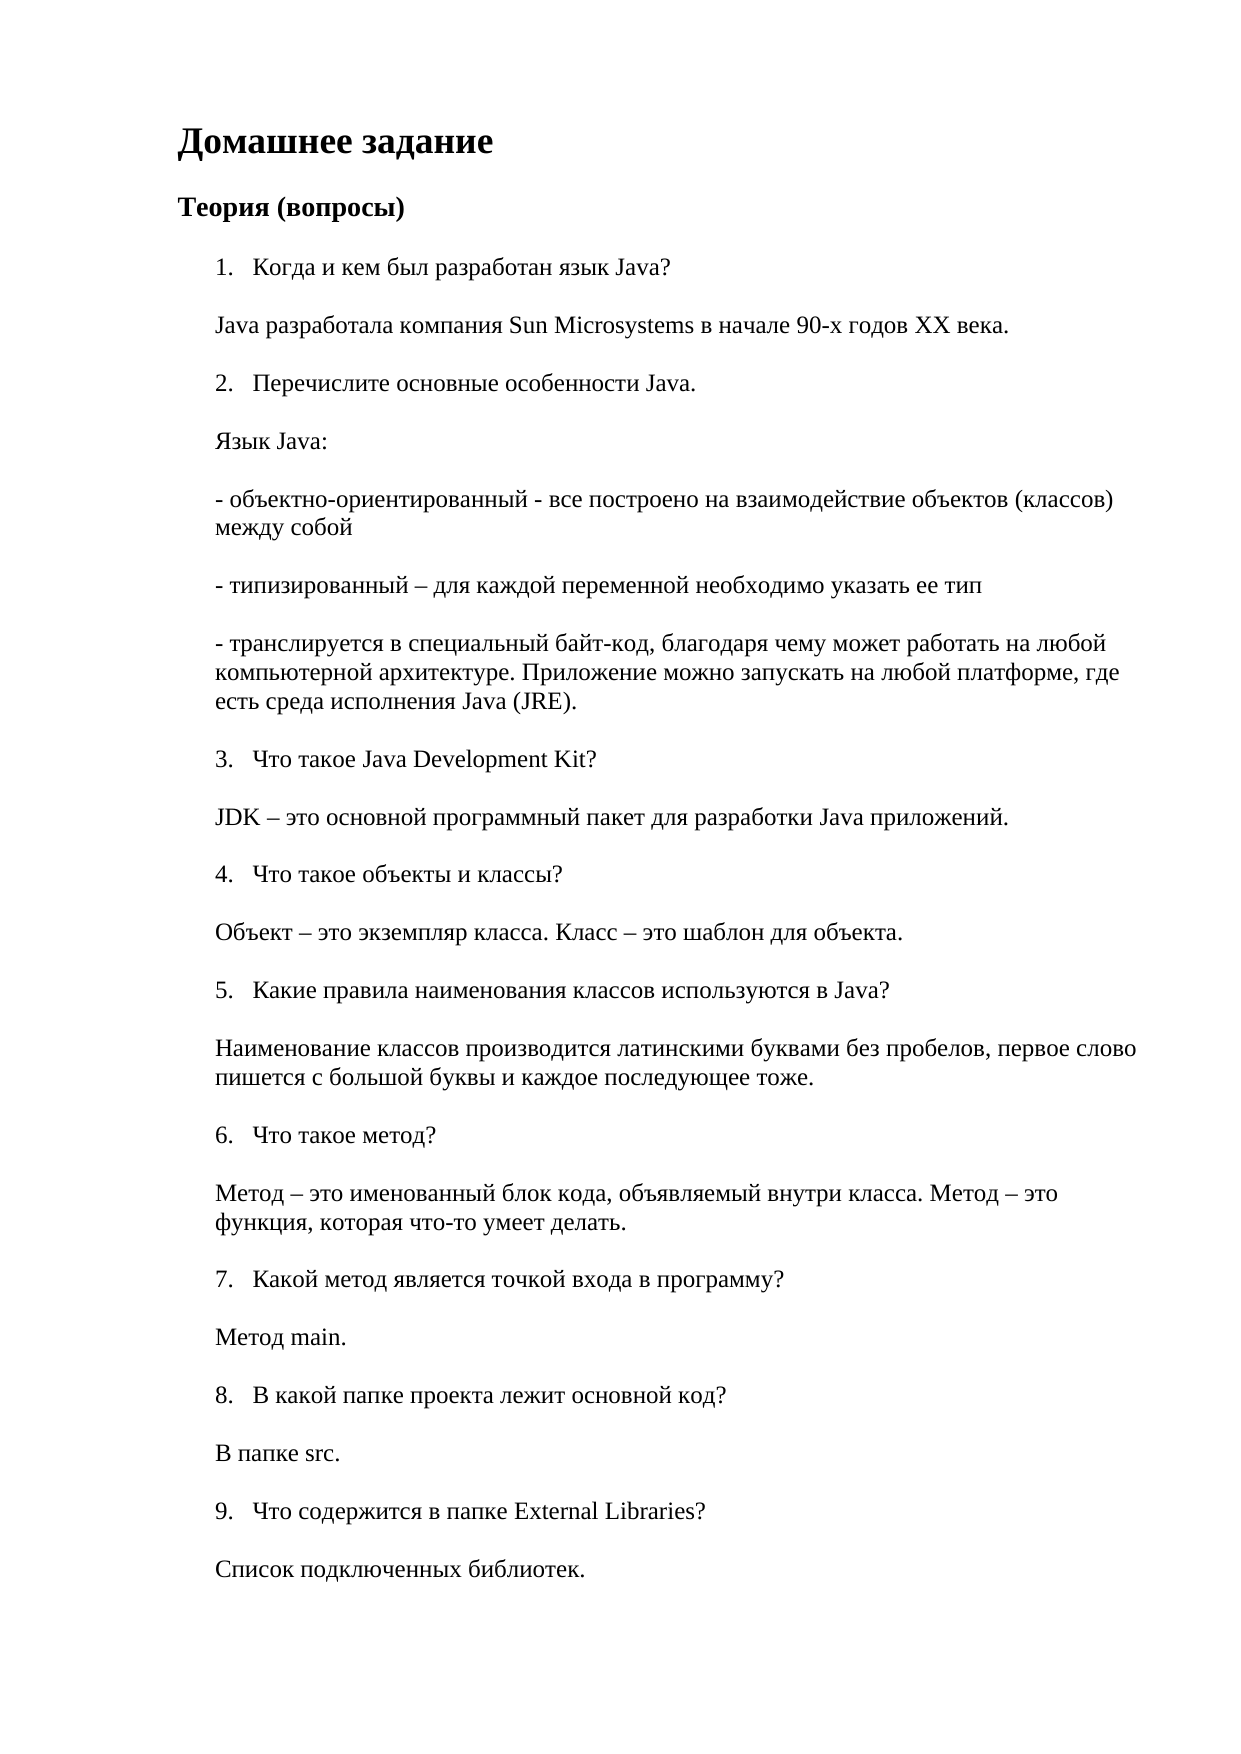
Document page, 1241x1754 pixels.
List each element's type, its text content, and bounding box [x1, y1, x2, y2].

list Что такое Java Development Kit? [215, 744, 1152, 772]
text - объектно-ориентированный - все построено на взаимодействие объектов (классов) между собой [215, 484, 1152, 541]
list Перечислите основные особенности Java. [215, 368, 1152, 397]
text Метод – это именованный блок кода, объявляемый внутри класса. Метод – это функция, которая что-то умеет делать. [215, 1178, 1152, 1235]
text Теория (вопросы) [177, 190, 1152, 223]
list Какие правила наименования классов используются в Java? [215, 975, 1152, 1004]
text Список подключенных библиотек. [215, 1554, 1152, 1583]
list Что такое объекты и классы? [215, 859, 1152, 888]
list Что содержится в папке External Libraries? [215, 1496, 1152, 1525]
list Когда и кем был разработан язык Java? [215, 252, 1152, 281]
list Что такое метод? [215, 1120, 1152, 1149]
text - транслируется в специальный байт-код, благодаря чему может работать на любой компьютерной архитектуре. Приложение можно запускать на любой платформе, где есть среда исполнения Java (JRE). [215, 628, 1152, 714]
text Домашнее задание [177, 118, 1152, 161]
text Объект – это экземпляр класса. Класс – это шаблон для объекта. [215, 917, 1152, 946]
list Какой метод является точкой входа в программу? [215, 1264, 1152, 1293]
text Java разработала компания Sun Microsystems в начале 90-х годов XX века. [215, 310, 1152, 339]
list В какой папке проекта лежит основной код? [215, 1380, 1152, 1409]
text - типизированный – для каждой переменной необходимо указать ее тип [215, 570, 1152, 599]
text Метод main. [215, 1322, 1152, 1351]
text В папке src. [215, 1438, 1152, 1467]
text Язык Java: [215, 426, 1152, 454]
text JDK – это основной программный пакет для разработки Java приложений. [215, 802, 1152, 830]
text Наименование классов производится латинскими буквами без пробелов, первое слово пишется с большой буквы и каждое последующее тоже. [215, 1033, 1152, 1091]
